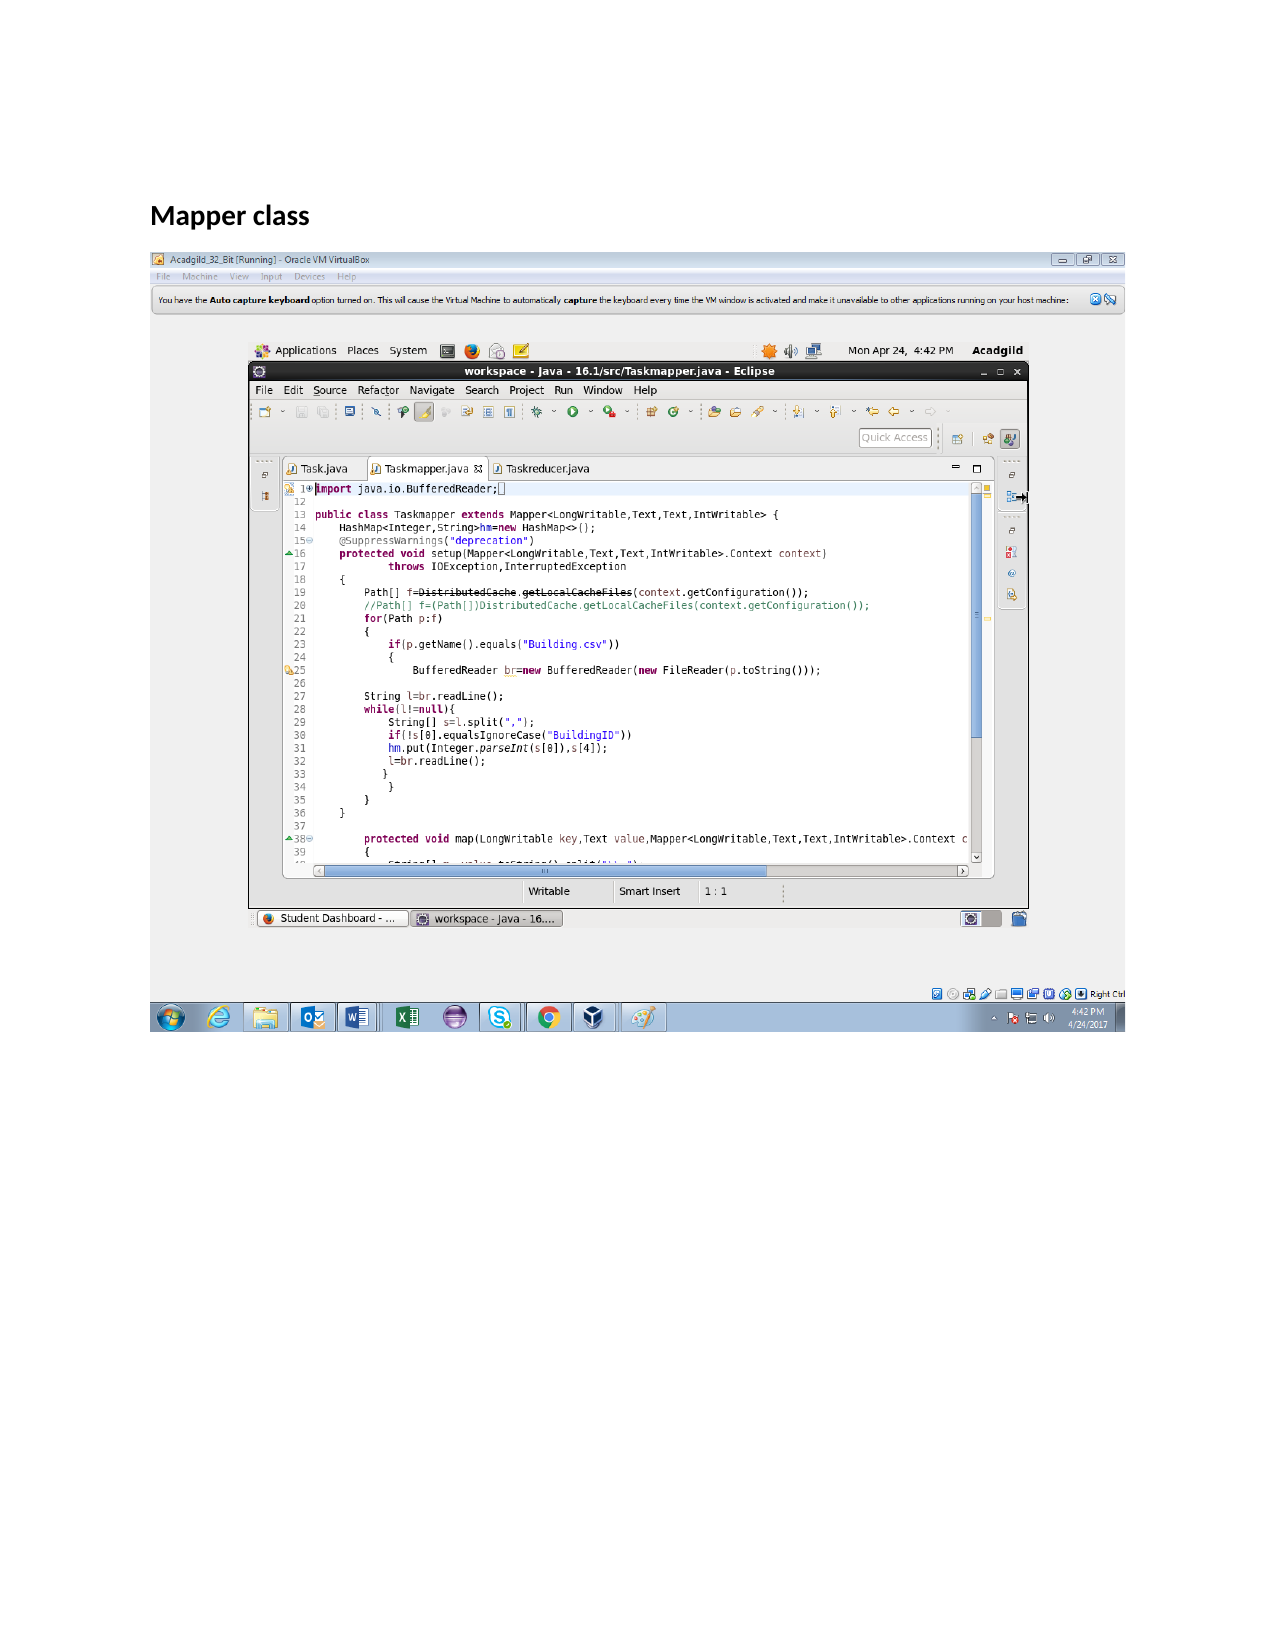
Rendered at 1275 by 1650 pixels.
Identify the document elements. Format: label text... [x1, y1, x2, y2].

picture [150, 252, 1125, 1032]
text Mapper class [150, 197, 1125, 232]
